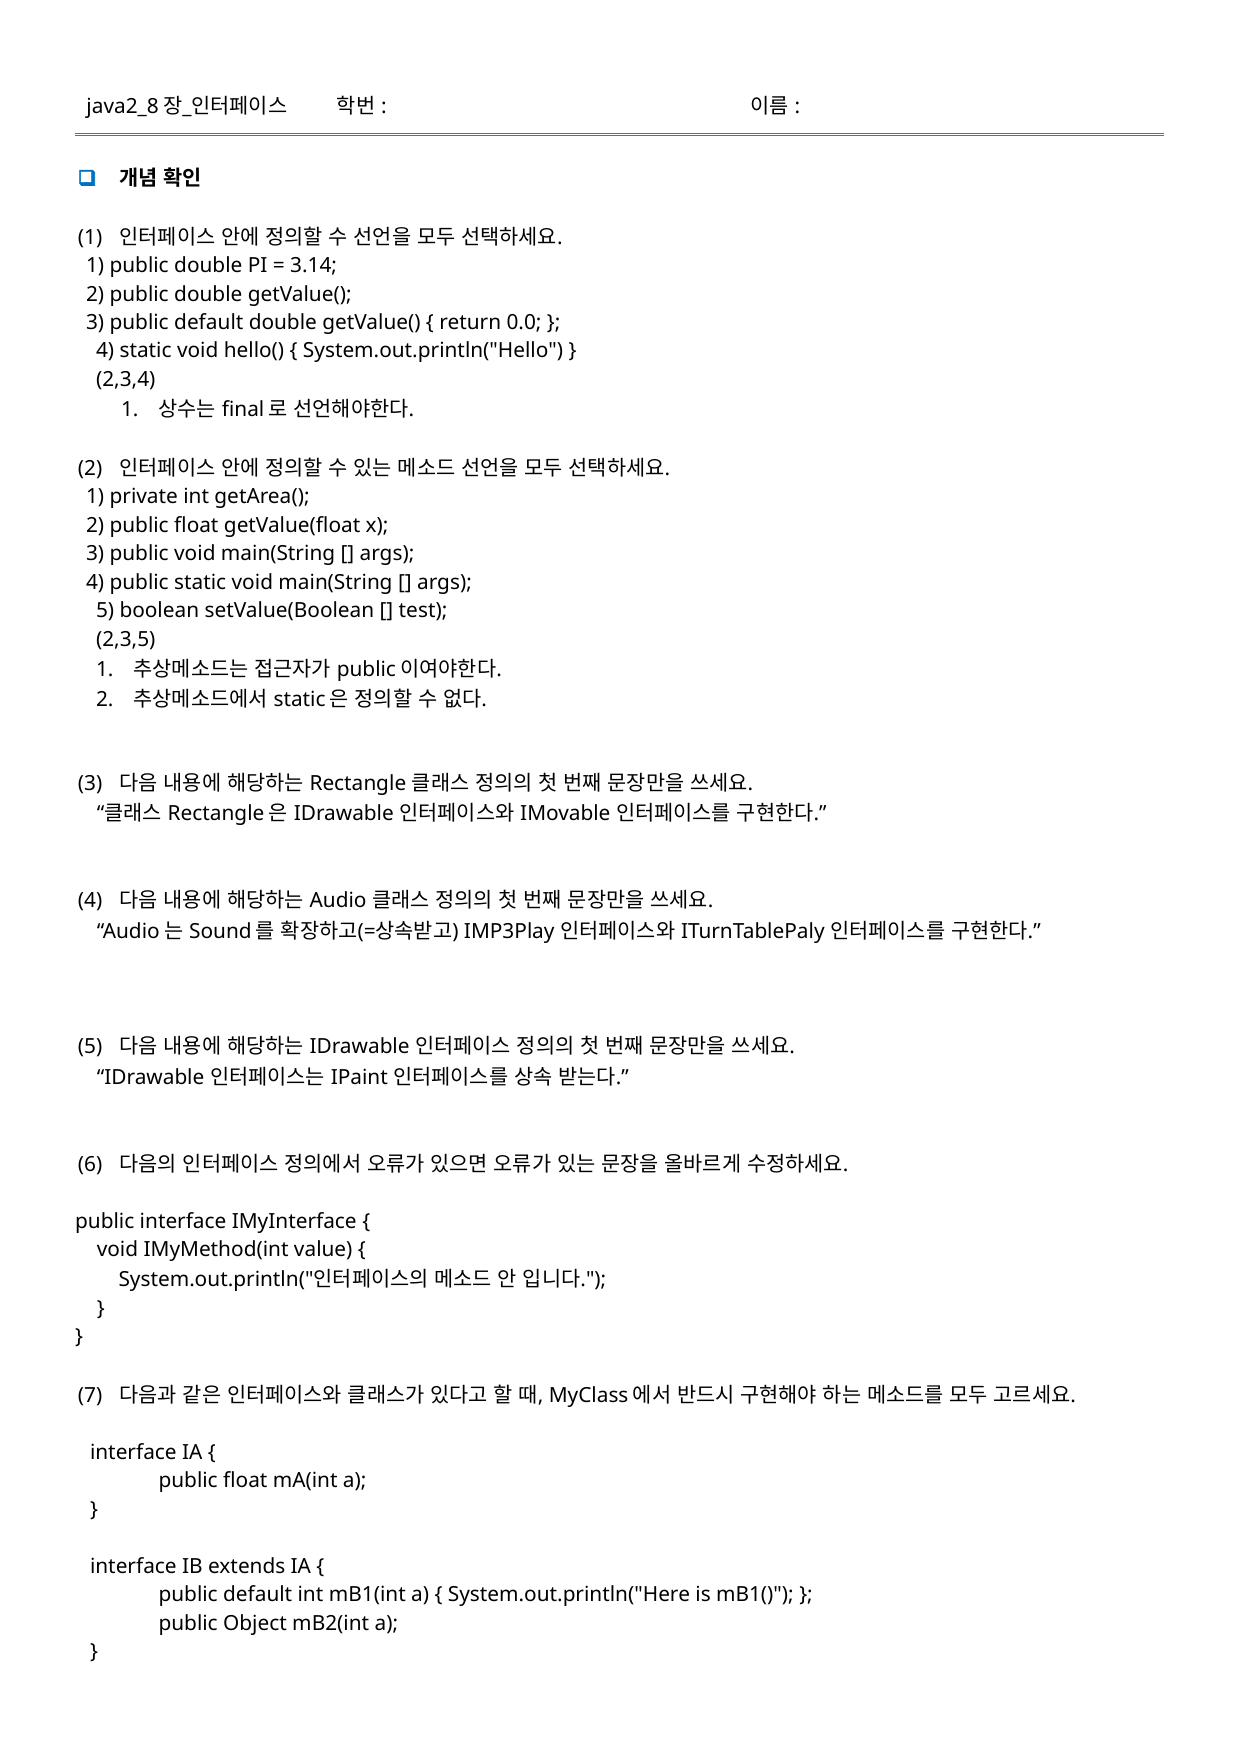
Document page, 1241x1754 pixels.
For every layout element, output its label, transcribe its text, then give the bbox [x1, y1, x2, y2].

list 다음과 같은 인터페이스와 클래스가 있다고 할 때, MyClass에서 반드시 구현해야 하는 메소드를 모두 고르세요. [78, 1378, 1165, 1409]
list 다음 내용에 해당하는 Rectangle 클래스 정의의 첫 번째 문장만을 쓰세요. [78, 766, 1165, 796]
text 1) private int getArea(); [75, 481, 1165, 510]
text } [75, 1293, 1165, 1321]
text public Object mB2(int a); [90, 1608, 1165, 1636]
list 다음 내용에 해당하는 IDrawable 인터페이스 정의의 첫 번째 문장만을 쓰세요. [78, 1029, 1165, 1060]
text 4) public static void main(String [] args); [75, 567, 1165, 595]
text System.out.println("인터페이스의 메소드 안 입니다."); [75, 1263, 1165, 1293]
text (2,3,4) [75, 364, 1165, 392]
text } [90, 1494, 1165, 1522]
text 4) static void hello() { System.out.println("Hello") } [75, 336, 1165, 364]
list 추상메소드는 접근자가 public이여야한다. [96, 652, 1165, 682]
text (2,3,5) [75, 624, 1165, 652]
text 3) public void main(String [] args); [75, 538, 1165, 567]
text 1) public double PI = 3.14; [75, 250, 1165, 279]
list 추상메소드에서 static은 정의할 수 없다. [96, 682, 1165, 713]
text } [90, 1636, 1165, 1664]
list 개념 확인 [78, 161, 1165, 191]
text “클래스 Rectangle은 IDrawable 인터페이스와 IMovable 인터페이스를 구현한다.” [75, 796, 1165, 827]
list 인터페이스 안에 정의할 수 선언을 모두 선택하세요. [78, 220, 1165, 250]
text “Audio는 Sound를 확장하고(=상속받고) IMP3Play 인터페이스와 ITurnTablePaly 인터페이스를 구현한다.” [75, 914, 1165, 944]
text public interface IMyInterface { [75, 1206, 1165, 1234]
text 2) public float getValue(float x); [75, 510, 1165, 538]
text public float mA(int a); [90, 1466, 1165, 1494]
text interface IA { [90, 1437, 1165, 1466]
list 인터페이스 안에 정의할 수 있는 메소드 선언을 모두 선택하세요. [78, 451, 1165, 481]
table_header 학번 : [325, 75, 739, 133]
text interface IB extends IA { [90, 1551, 1165, 1579]
text “IDrawable 인터페이스는 IPaint 인터페이스를 상속 받는다.” [75, 1060, 1165, 1090]
text 5) boolean setValue(Boolean [] test); [75, 595, 1165, 624]
text 2) public double getValue(); [75, 279, 1165, 307]
table_header 이름 : [739, 75, 1164, 133]
text } [75, 1321, 1165, 1350]
text void IMyMethod(int value) { [75, 1234, 1165, 1263]
text 3) public default double getValue() { return 0.0; }; [75, 307, 1165, 336]
list 다음 내용에 해당하는 Audio 클래스 정의의 첫 번째 문장만을 쓰세요. [78, 884, 1165, 914]
list 다음의 인터페이스 정의에서 오류가 있으면 오류가 있는 문장을 올바르게 수정하세요. [78, 1147, 1165, 1177]
text public default int mB1(int a) { System.out.println("Here is mB1()"); }; [90, 1579, 1165, 1608]
table_header java2_8장_인터페이스 [75, 75, 325, 133]
list 상수는 final로 선언해야한다. [121, 392, 1165, 423]
